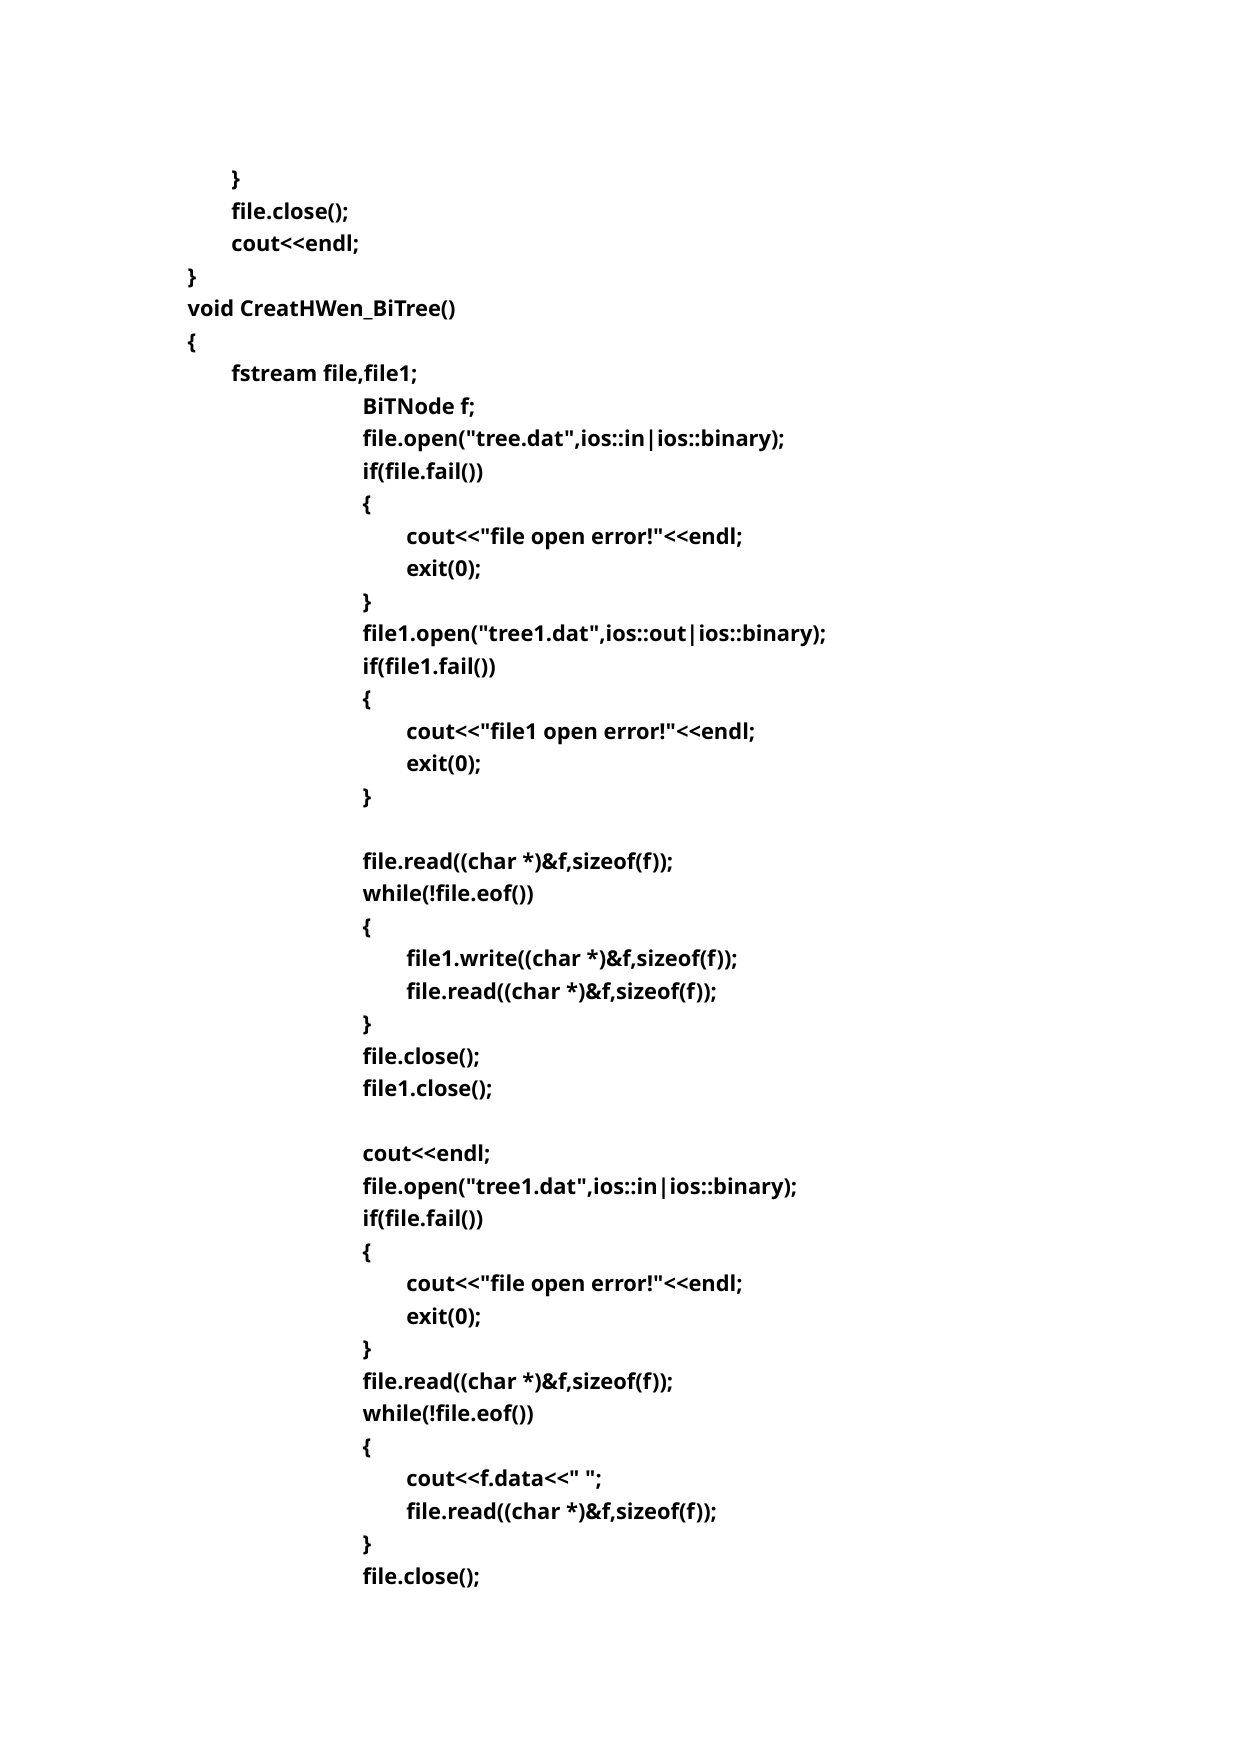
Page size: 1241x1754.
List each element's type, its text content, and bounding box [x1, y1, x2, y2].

text if(file.fail()) [187, 454, 1053, 487]
text cout<<"file open error!"<<endl; [187, 1267, 1053, 1299]
text file.close(); [187, 1039, 1053, 1072]
text BiTNode f; [187, 389, 1053, 422]
text file1.close(); [187, 1072, 1053, 1104]
text file.read((char *)&f,sizeof(f)); [187, 1364, 1053, 1397]
text { [187, 1234, 1053, 1267]
text { [187, 909, 1053, 942]
text while(!file.eof()) [187, 877, 1053, 909]
text { [187, 487, 1053, 519]
text cout<<endl; [187, 1137, 1053, 1169]
text } [187, 584, 1053, 617]
text exit(0); [187, 552, 1053, 584]
text } [187, 779, 1053, 812]
text } [187, 1332, 1053, 1364]
text } [187, 1527, 1053, 1559]
text { [187, 1429, 1053, 1462]
text exit(0); [187, 747, 1053, 779]
text fstream file,file1; [187, 357, 1053, 389]
text cout<<"file open error!"<<endl; [187, 519, 1053, 552]
text cout<<f.data<<" "; [187, 1462, 1053, 1494]
text file.read((char *)&f,sizeof(f)); [187, 844, 1053, 877]
text file.open("tree.dat",ios::in|ios::binary); [187, 422, 1053, 454]
text file.close(); [187, 194, 1053, 227]
text if(file1.fail()) [187, 649, 1053, 682]
text file1.write((char *)&f,sizeof(f)); [187, 942, 1053, 974]
text exit(0); [187, 1299, 1053, 1332]
text while(!file.eof()) [187, 1397, 1053, 1429]
text file.open("tree1.dat",ios::in|ios::binary); [187, 1169, 1053, 1202]
text if(file.fail()) [187, 1202, 1053, 1234]
text file.close(); [187, 1559, 1053, 1592]
text } [187, 259, 1053, 292]
text file.read((char *)&f,sizeof(f)); [187, 1494, 1053, 1527]
text } [187, 162, 1053, 194]
text file1.open("tree1.dat",ios::out|ios::binary); [187, 617, 1053, 649]
text } [187, 1007, 1053, 1039]
text void CreatHWen_BiTree() [187, 292, 1053, 324]
text cout<<endl; [187, 227, 1053, 259]
text file.read((char *)&f,sizeof(f)); [187, 974, 1053, 1007]
text cout<<"file1 open error!"<<endl; [187, 714, 1053, 747]
text { [187, 682, 1053, 714]
text { [187, 324, 1053, 357]
